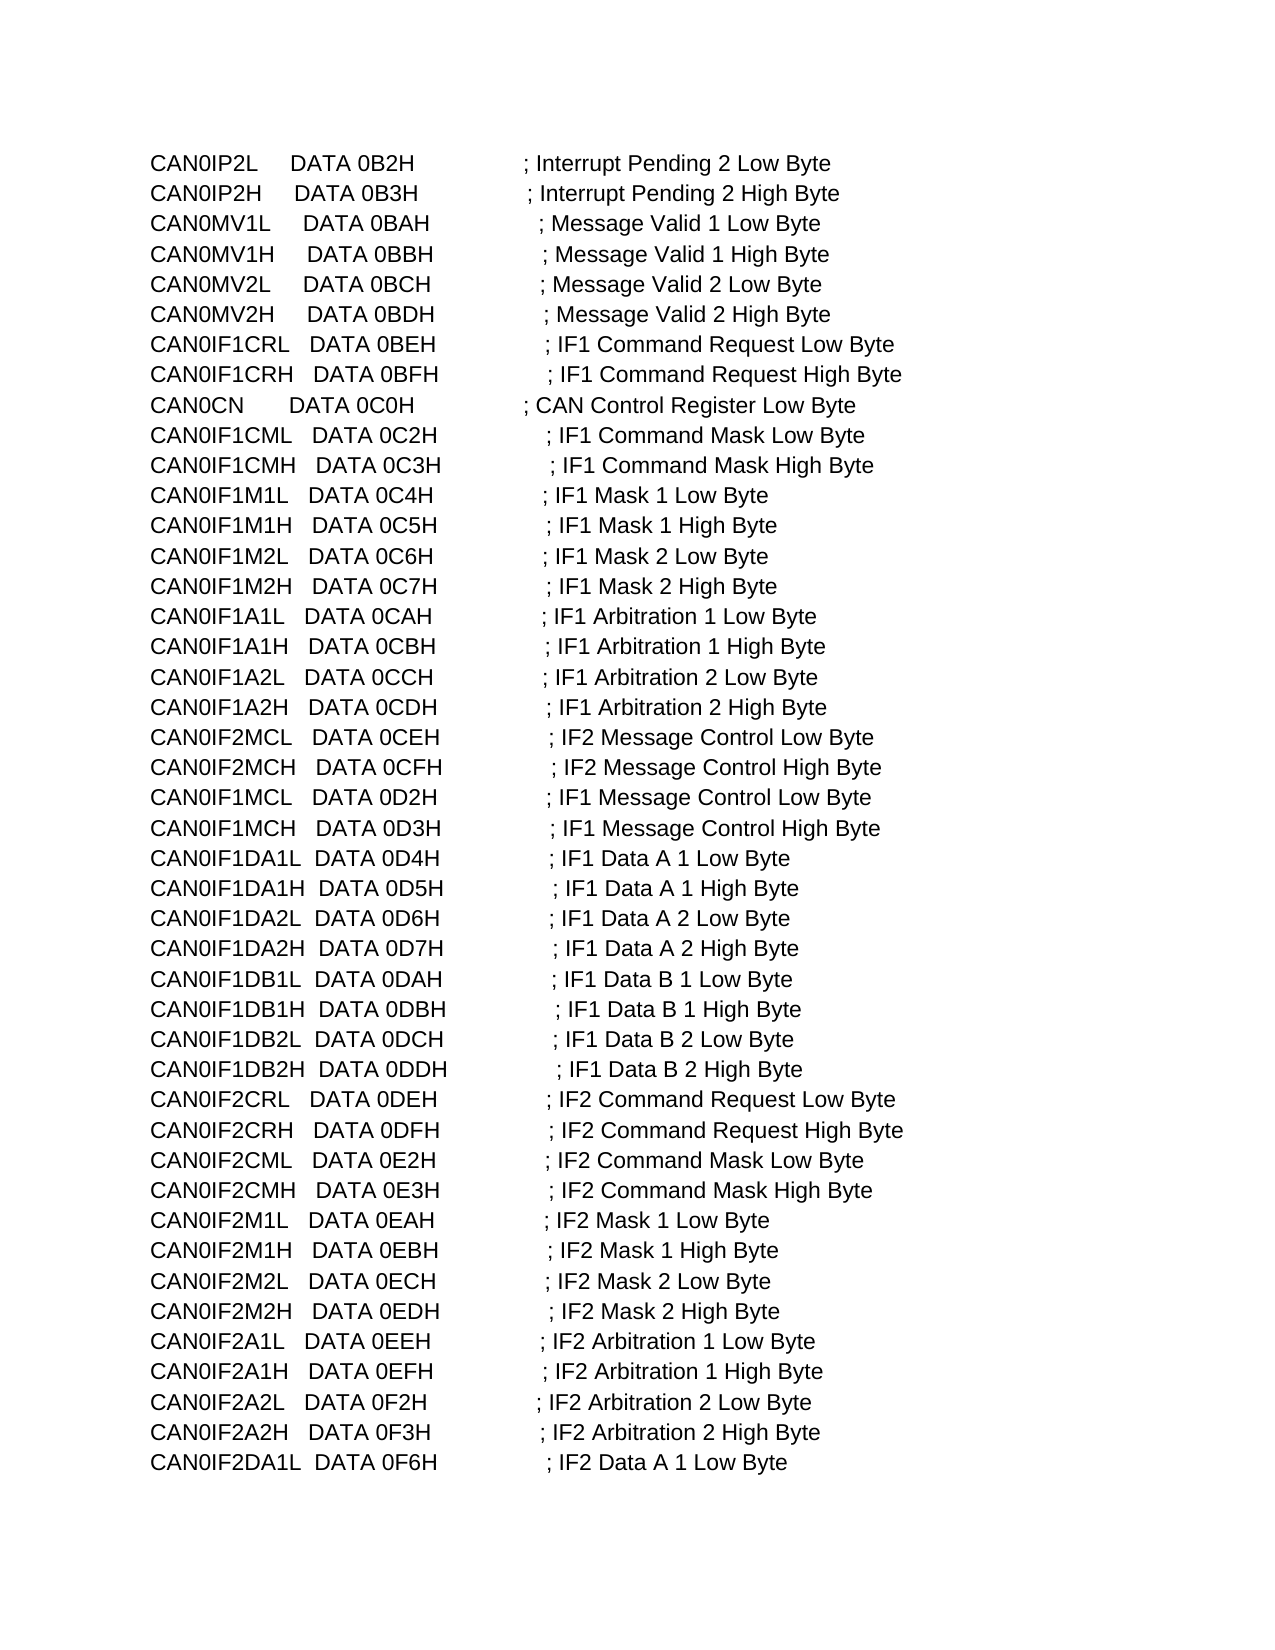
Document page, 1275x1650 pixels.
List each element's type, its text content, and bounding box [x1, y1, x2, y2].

text CAN0IF1M1L DATA 0C4H ; IF1 Mask 1 Low Byte [150, 482, 1125, 509]
text CAN0IF2CRH DATA 0DFH ; IF2 Command Request High Byte [150, 1117, 1125, 1143]
text CAN0IF1MCH DATA 0D3H ; IF1 Message Control High Byte [150, 814, 1125, 841]
text CAN0IF1DB2H DATA 0DDH ; IF1 Data B 2 High Byte [150, 1056, 1125, 1083]
text CAN0IF2M1H DATA 0EBH ; IF2 Mask 1 High Byte [150, 1237, 1125, 1264]
text CAN0IF1CMH DATA 0C3H ; IF1 Command Mask High Byte [150, 452, 1125, 478]
text CAN0IF1M1H DATA 0C5H ; IF1 Mask 1 High Byte [150, 512, 1125, 539]
text CAN0IF2A2L DATA 0F2H ; IF2 Arbitration 2 Low Byte [150, 1388, 1125, 1415]
text CAN0MV2H DATA 0BDH ; Message Valid 2 High Byte [150, 301, 1125, 327]
text CAN0IF1CML DATA 0C2H ; IF1 Command Mask Low Byte [150, 422, 1125, 448]
text CAN0IF2CRL DATA 0DEH ; IF2 Command Request Low Byte [150, 1086, 1125, 1113]
text CAN0IF1A2H DATA 0CDH ; IF1 Arbitration 2 High Byte [150, 694, 1125, 720]
text CAN0IF1CRH DATA 0BFH ; IF1 Command Request High Byte [150, 361, 1125, 388]
text CAN0IF2M1L DATA 0EAH ; IF2 Mask 1 Low Byte [150, 1207, 1125, 1234]
text CAN0IF1DA2L DATA 0D6H ; IF1 Data A 2 Low Byte [150, 905, 1125, 932]
text CAN0MV2L DATA 0BCH ; Message Valid 2 Low Byte [150, 271, 1125, 297]
text CAN0IF1DA2H DATA 0D7H ; IF1 Data A 2 High Byte [150, 935, 1125, 962]
text CAN0IP2L DATA 0B2H ; Interrupt Pending 2 Low Byte [150, 150, 1125, 176]
text CAN0IP2H DATA 0B3H ; Interrupt Pending 2 High Byte [150, 180, 1125, 207]
text CAN0IF2MCL DATA 0CEH ; IF2 Message Control Low Byte [150, 724, 1125, 750]
text CAN0IF2CMH DATA 0E3H ; IF2 Command Mask High Byte [150, 1177, 1125, 1203]
text CAN0IF1M2H DATA 0C7H ; IF1 Mask 2 High Byte [150, 573, 1125, 599]
text CAN0IF2CML DATA 0E2H ; IF2 Command Mask Low Byte [150, 1147, 1125, 1173]
text CAN0IF1DB1L DATA 0DAH ; IF1 Data B 1 Low Byte [150, 966, 1125, 992]
text CAN0IF2M2L DATA 0ECH ; IF2 Mask 2 Low Byte [150, 1268, 1125, 1294]
text CAN0IF2M2H DATA 0EDH ; IF2 Mask 2 High Byte [150, 1298, 1125, 1324]
text CAN0MV1H DATA 0BBH ; Message Valid 1 High Byte [150, 241, 1125, 267]
text CAN0IF2A1H DATA 0EFH ; IF2 Arbitration 1 High Byte [150, 1358, 1125, 1385]
text CAN0IF1M2L DATA 0C6H ; IF1 Mask 2 Low Byte [150, 543, 1125, 569]
text CAN0IF2A2H DATA 0F3H ; IF2 Arbitration 2 High Byte [150, 1419, 1125, 1445]
text CAN0MV1L DATA 0BAH ; Message Valid 1 Low Byte [150, 210, 1125, 237]
text CAN0IF1A1L DATA 0CAH ; IF1 Arbitration 1 Low Byte [150, 603, 1125, 629]
text CAN0IF1DB2L DATA 0DCH ; IF1 Data B 2 Low Byte [150, 1026, 1125, 1052]
text CAN0IF1DB1H DATA 0DBH ; IF1 Data B 1 High Byte [150, 996, 1125, 1022]
text CAN0IF1DA1L DATA 0D4H ; IF1 Data A 1 Low Byte [150, 845, 1125, 871]
text CAN0IF1A2L DATA 0CCH ; IF1 Arbitration 2 Low Byte [150, 663, 1125, 690]
text CAN0IF1MCL DATA 0D2H ; IF1 Message Control Low Byte [150, 784, 1125, 811]
text CAN0IF2DA1L DATA 0F6H ; IF2 Data A 1 Low Byte [150, 1449, 1125, 1475]
text CAN0IF1A1H DATA 0CBH ; IF1 Arbitration 1 High Byte [150, 633, 1125, 660]
text CAN0IF2MCH DATA 0CFH ; IF2 Message Control High Byte [150, 754, 1125, 781]
text CAN0IF1DA1H DATA 0D5H ; IF1 Data A 1 High Byte [150, 875, 1125, 901]
text CAN0CN DATA 0C0H ; CAN Control Register Low Byte [150, 392, 1125, 418]
text CAN0IF2A1L DATA 0EEH ; IF2 Arbitration 1 Low Byte [150, 1328, 1125, 1354]
text CAN0IF1CRL DATA 0BEH ; IF1 Command Request Low Byte [150, 331, 1125, 358]
